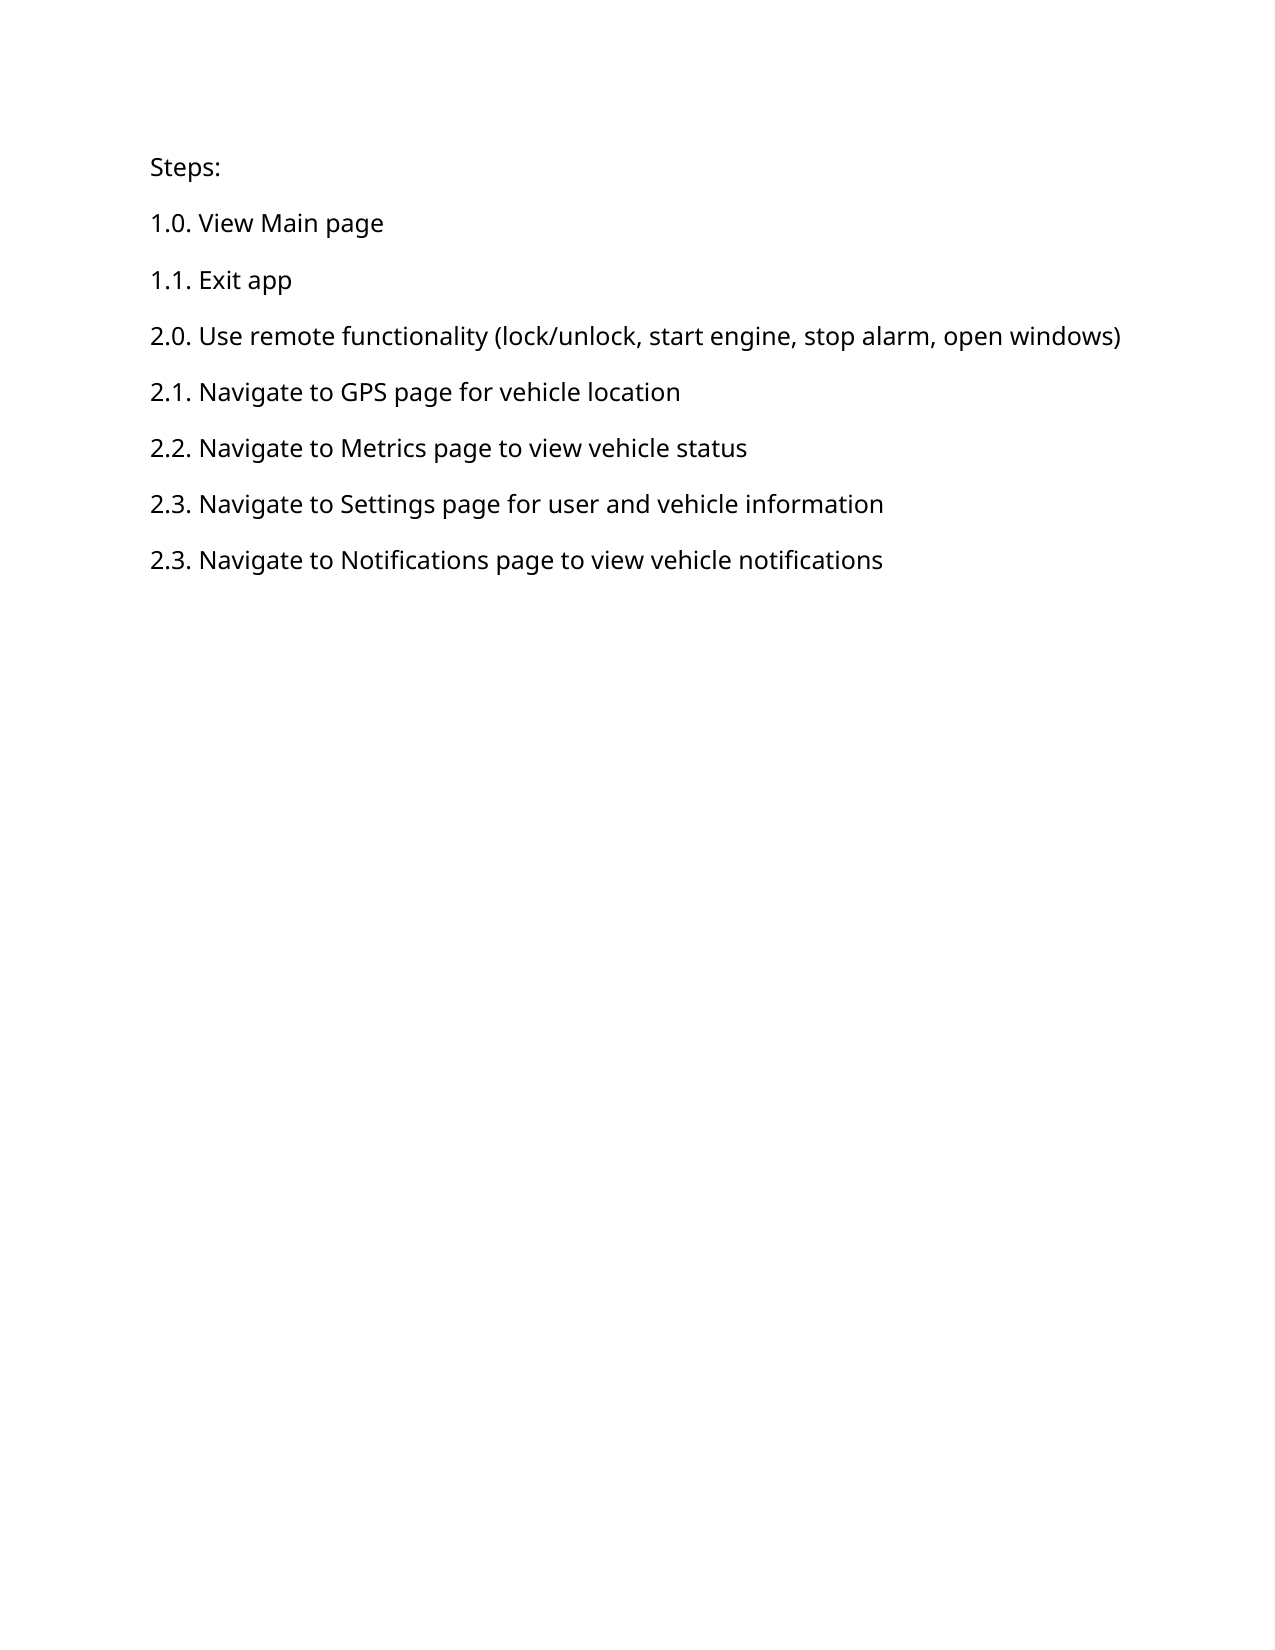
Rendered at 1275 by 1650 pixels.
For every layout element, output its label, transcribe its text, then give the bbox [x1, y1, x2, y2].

text 2.3. Navigate to Settings page for user and vehicle information [150, 487, 1125, 521]
text 1.1. Exit app [150, 262, 1125, 296]
text 2.3. Navigate to Notifications page to view vehicle notifications [150, 543, 1125, 577]
text 2.0. Use remote functionality (lock/unlock, start engine, stop alarm, open windows) [150, 318, 1125, 352]
text 2.1. Navigate to GPS page for vehicle location [150, 374, 1125, 409]
text 1.0. View Main page [150, 206, 1125, 240]
text Steps: [150, 150, 1125, 184]
text 2.2. Navigate to Metrics page to view vehicle status [150, 431, 1125, 465]
